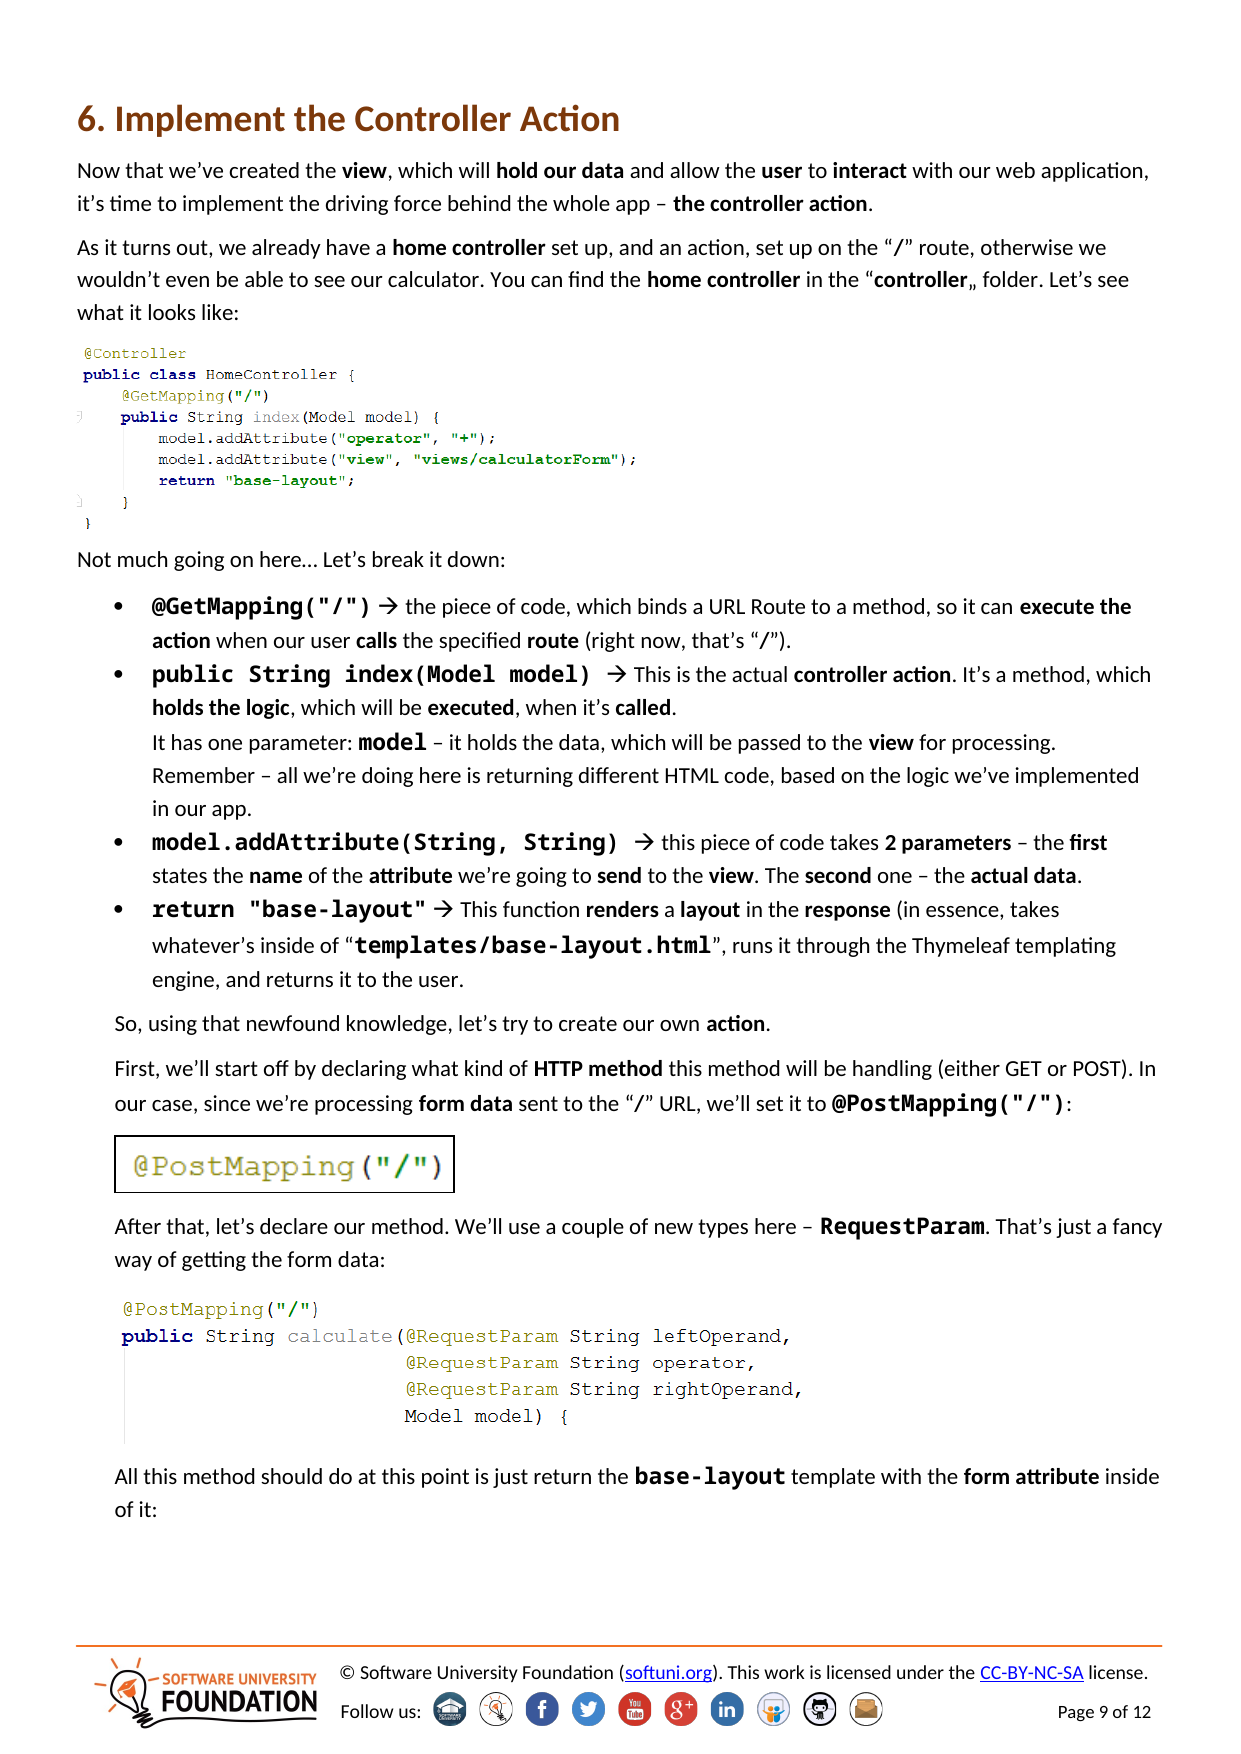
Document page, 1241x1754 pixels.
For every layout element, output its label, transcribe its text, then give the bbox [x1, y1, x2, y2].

text First, we’ll start off by declaring what kind of HTTP method this method will be handling (either GET or POST). In our case, since we’re processing form data sent to the “/” URL, we’ll set it to @PostMapping("/"): [114, 1054, 1163, 1118]
text Now that we’ve created the view, which will hold our data and allow the user to interact with our web application, it’s time to implement the driving force behind the whole app – the controller action. [77, 156, 1163, 217]
picture [710, 1692, 744, 1726]
picture [76, 342, 655, 529]
text After that, let’s declare our method. We’ll use a couple of new types here – RequestParam. That’s just a fancy way of getting the form data: [114, 1210, 1163, 1273]
list @GetMapping("/") the piece of code, which binds a URL Route to a method, so it can execute the action when our user calls the specified route (right now, that’s “/”). [114, 590, 1163, 654]
text All this method should do at this point is just return the base-layout template with the form attribute inside of it: [114, 1460, 1163, 1523]
picture [93, 1656, 317, 1729]
picture [757, 1692, 790, 1726]
picture [849, 1692, 883, 1726]
picture [479, 1692, 513, 1726]
picture [114, 1289, 820, 1444]
text Not much going on here… Let’s break it down: [77, 546, 1163, 574]
picture [572, 1692, 605, 1726]
text As it turns out, we already have a home controller set up, and an action, set up on the “/” route, otherwise we wouldn’t even be able to see our calculator. You can find the home controller in the “controller„ folder. Let’s see what it looks like: [77, 233, 1163, 326]
list model.addAttribute(String, String) this piece of code takes 2 parameters – the first states the name of the attribute we’re going to send to the view. The second one – the actual data. [114, 826, 1163, 889]
picture [525, 1692, 559, 1726]
picture [803, 1692, 837, 1726]
subtitle Implement the Controller Action [77, 95, 1163, 141]
list return "base-layout" This function renders a layout in the response (in essence, takes whatever’s inside of “templates/base-layout.html”, runs it through the Thymeleaf templating engine, and returns it to the user. [114, 893, 1163, 993]
text So, using that newfound knowledge, let’s try to create our own action. [114, 1009, 1163, 1037]
picture [116, 1137, 453, 1192]
picture [664, 1692, 698, 1726]
list public String index(Model model) This is the actual controller action. It’s a method, which holds the logic, which will be executed, when it’s called. It has one parameter: model – it holds the data, which will be passed to the view for processing. Remember – all we’re doing here is returning different HTML code, based on the logic we’ve implemented in our app. [114, 658, 1163, 822]
picture [433, 1692, 467, 1726]
picture [618, 1692, 652, 1726]
